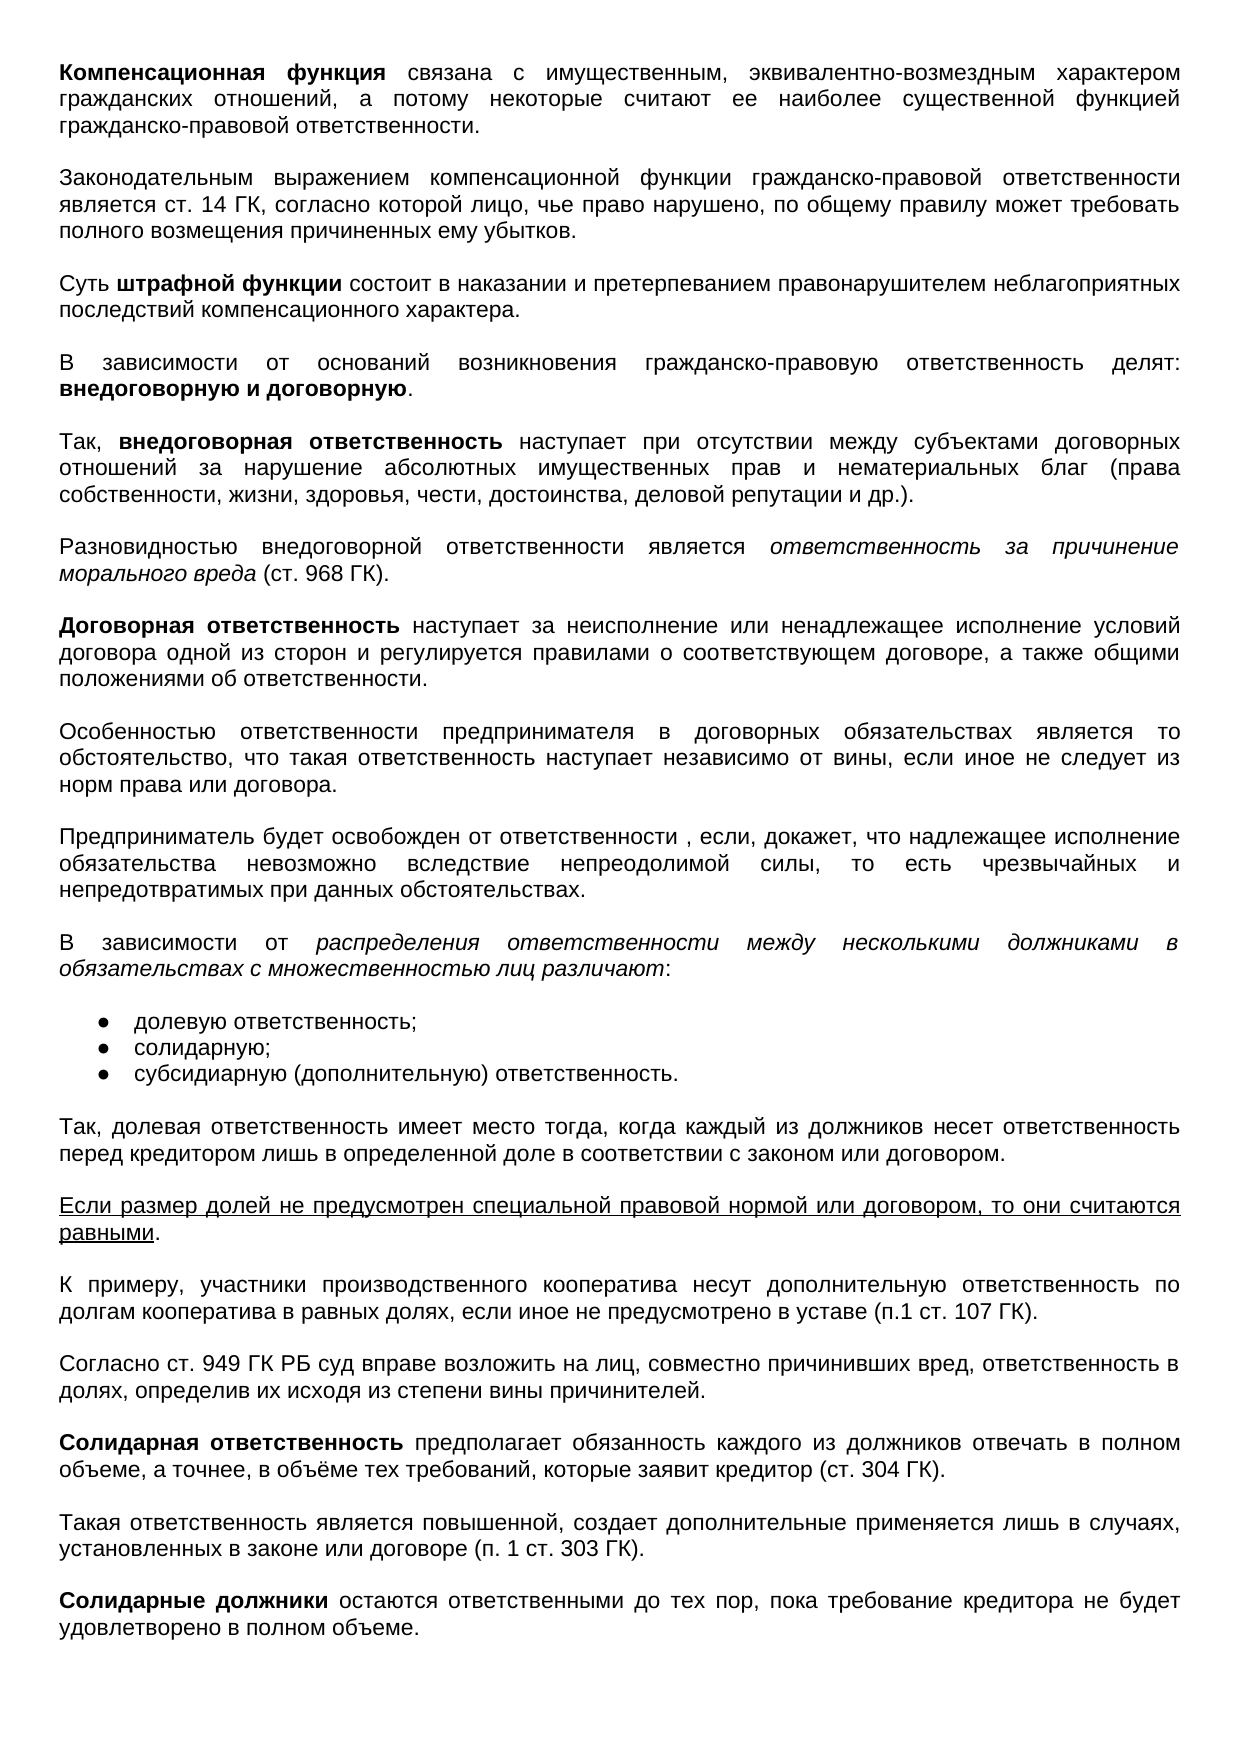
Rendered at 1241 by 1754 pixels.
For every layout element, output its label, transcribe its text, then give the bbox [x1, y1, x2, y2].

text Предприниматель будет освобожден от ответственности , если, докажет, что надлежащее исполнение обязательства невозможно вследствие непреодолимой силы, то есть чрезвычайных и непредотвратимых при данных обстоятельствах. [59, 823, 1181, 902]
text Особенностью ответственности предпринимателя в договорных обязательствах является то обстоятельство, что такая ответственность наступает независимо от вины, если иное не следует из норм права или договора. [59, 718, 1181, 797]
text К примеру, участники производственного кооператива несут дополнительную ответственность по долгам кооператива в равных долях, если иное не предусмотрено в уставе (п.1 ст. 107 ГК). [59, 1271, 1181, 1324]
text Согласно ст. 949 ГК РБ суд вправе возложить на лиц, совместно причинивших вред, ответственность в долях, определив их исходя из степени вины причинителей. [59, 1350, 1181, 1403]
text Законодательным выражением компенсационной функции гражданско-правовой ответственности является ст. 14 ГК, согласно которой лицо, чье право нарушено, по общему правилу может требовать полного возмещения причиненных ему убытков. [59, 164, 1181, 243]
text Так, внедоговорная ответственность наступает при отсутствии между субъектами договорных отношений за нарушение абсолютных имущественных прав и нематериальных благ (права собственности, жизни, здоровья, чести, достоинства, деловой репутации и др.). [59, 428, 1181, 507]
text Такая ответственность является повышенной, создает дополнительные применяется лишь в случаях, установленных в законе или договоре (п. 1 ст. 303 ГК). [59, 1508, 1181, 1561]
text В зависимости от распределения ответственности между несколькими должниками в обязательствах с множественностью лиц различают: [59, 929, 1181, 981]
text В зависимости от оснований возникновения гражданско-правовую ответственность делят: внедоговорную и договорную. [59, 349, 1181, 402]
text Договорная ответственность наступает за неисполнение или ненадлежащее исполнение условий договора одной из сторон и регулируется правилами о соответствующем договоре, а также общими положениями об ответственности. [59, 612, 1181, 691]
text Разновидностью внедоговорной ответственности является ответственность за причинение морального вреда (ст. 968 ГК). [59, 533, 1181, 586]
list субсидиарную (дополнительную) ответственность. [96, 1060, 1181, 1087]
text Компенсационная функция связана с имущественным, эквивалентно-возмездным характером гражданских отношений, а потому некоторые считают ее наиболее существенной функцией гражданско-правовой ответственности. [59, 59, 1181, 138]
list солидарную; [96, 1034, 1181, 1060]
text Если размер долей не предусмотрен специальной правовой нормой или договором, то они считаются равными. [59, 1216, 1181, 1245]
text Если размер долей не предусмотрен специальной правовой нормой или договором, то они считаются равными. [59, 1192, 1181, 1215]
text Солидарные должники остаются ответственными до тех пор, пока требование кредитора не будет удовлетворено в полном объеме. [59, 1587, 1181, 1640]
text Суть штрафной функции состоит в наказании и претерпеванием правонарушителем неблагоприятных последствий компенсационного характера. [59, 270, 1181, 322]
list долевую ответственность; [96, 1008, 1181, 1034]
text Солидарная ответственность предполагает обязанность каждого из должников отвечать в полном объеме, а точнее, в объёме тех требований, которые заявит кредитор (ст. 304 ГК). [59, 1429, 1181, 1482]
text Так, долевая ответственность имеет место тогда, когда каждый из должников несет ответственность перед кредитором лишь в определенной доле в соответствии с законом или договором. [59, 1113, 1181, 1166]
